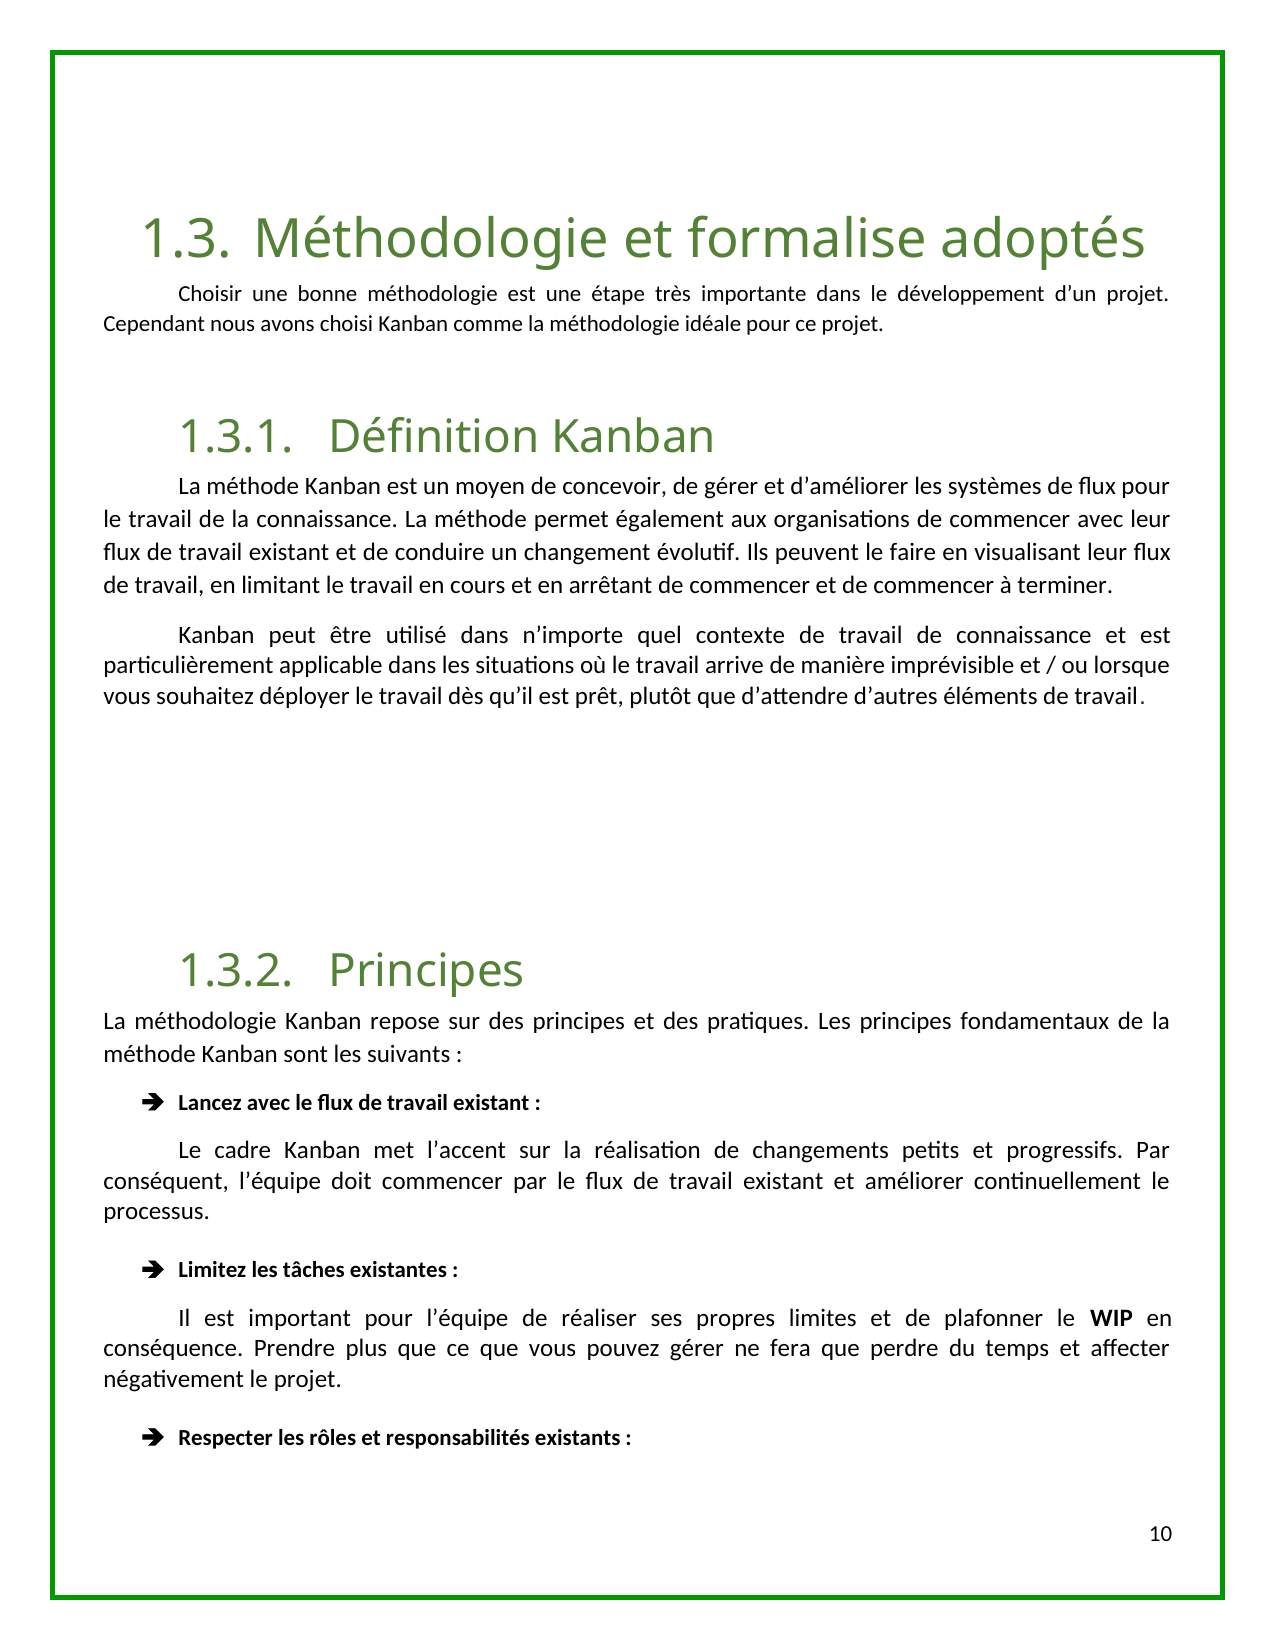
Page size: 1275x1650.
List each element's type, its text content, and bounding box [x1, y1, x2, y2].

text Le cadre Kanban met l’accent sur la réalisation de changements petits et progressifs. Par conséquent, l’équipe doit commencer par le flux de travail existant et améliorer continuellement le processus. [103, 1134, 1172, 1226]
text Il est important pour l’équipe de réaliser ses propres limites et de plafonner le WIP en conséquence. Prendre plus que ce que vous pouvez gérer ne fera que perdre du temps et affecter négativement le projet. [103, 1302, 1172, 1394]
text La méthodologie Kanban repose sur des principes et des pratiques. Les principes fondamentaux de la méthode Kanban sont les suivants : [103, 1005, 1172, 1068]
list Respecter les rôles et responsabilités existants : [141, 1423, 1172, 1451]
subtitle Principes [178, 938, 1172, 1000]
subtitle Méthodologie et formalise adoptés [141, 199, 1172, 273]
list Limitez les tâches existantes : [141, 1255, 1172, 1283]
text Choisir une bonne méthodologie est une étape très importante dans le développement d’un projet. Cependant nous avons choisi Kanban comme la méthodologie idéale pour ce projet. [103, 279, 1172, 337]
text Kanban peut être utilisé dans n’importe quel contexte de travail de connaissance et est particulièrement applicable dans les situations où le travail arrive de manière imprévisible et / ou lorsque vous souhaitez déployer le travail dès qu’il est prêt, plutôt que d’attendre d’autres éléments de travail. [103, 619, 1172, 710]
text La méthode Kanban est un moyen de concevoir, de gérer et d’améliorer les systèmes de flux pour le travail de la connaissance. La méthode permet également aux organisations de commencer avec leur flux de travail existant et de conduire un changement évolutif. Ils peuvent le faire en visualisant leur flux de travail, en limitant le travail en cours et en arrêtant de commencer et de commencer à terminer. [103, 470, 1172, 600]
list Lancez avec le flux de travail existant : [141, 1088, 1172, 1116]
subtitle Définition Kanban [178, 403, 1172, 466]
